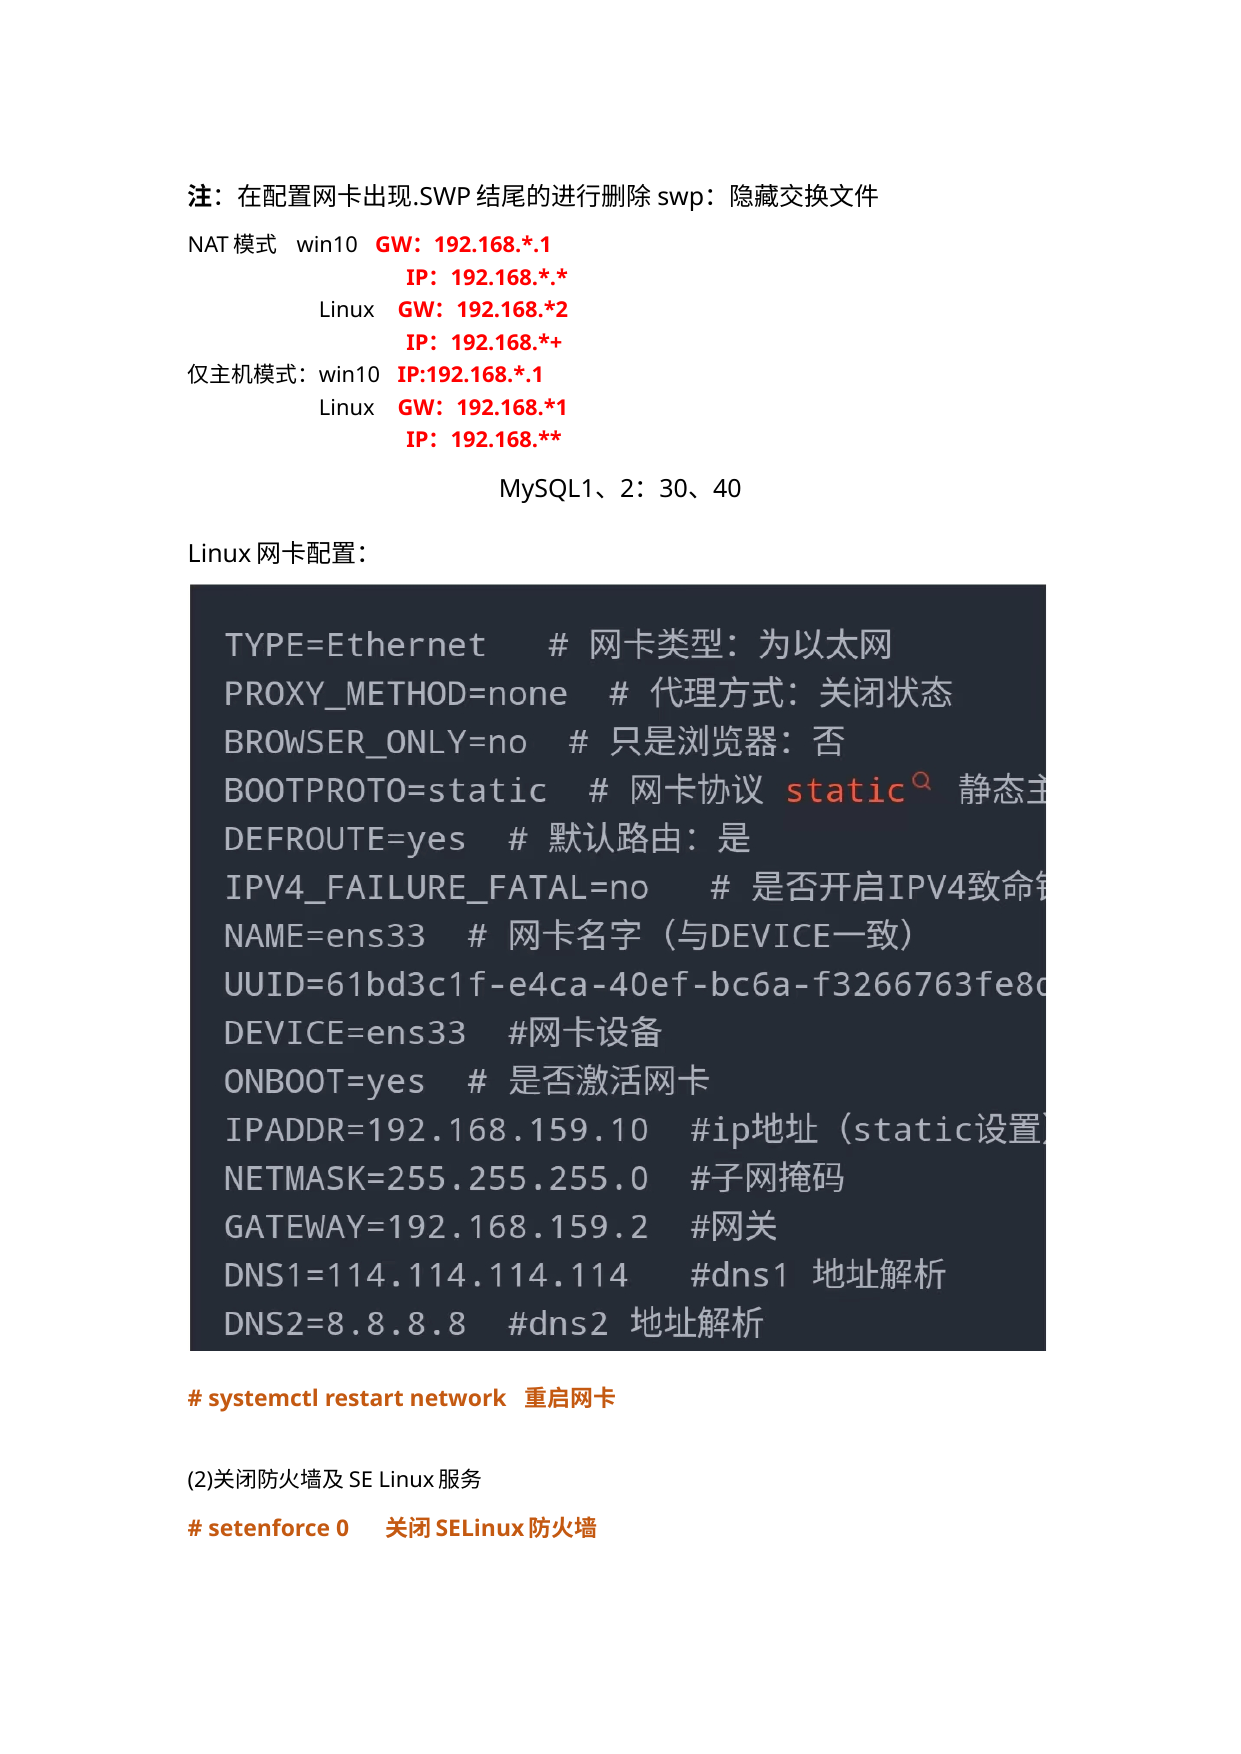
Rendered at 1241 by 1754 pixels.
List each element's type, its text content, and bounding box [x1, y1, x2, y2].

text IP：192.168.*.* [187, 259, 1053, 292]
text Linux GW：192.168.*1 [187, 389, 1053, 422]
text (2)关闭防火墙及SE Linux服务 [187, 1462, 1053, 1494]
text # systemctl restart network 重启网卡 [187, 1364, 1053, 1429]
text 注：在配置网卡出现.SWP结尾的进行删除 swp：隐藏交换文件 [187, 162, 1053, 227]
text Linux网卡配置： [187, 519, 1053, 584]
text IP：192.168.** [187, 422, 1053, 454]
text 仅主机模式：win10 IP:192.168.*.1 [187, 357, 1053, 389]
text MySQL1、2：30、40 [187, 454, 1053, 519]
text IP：192.168.*+ [187, 324, 1053, 357]
text # setenforce 0 关闭SELinux防火墙 [187, 1494, 1053, 1559]
text NAT模式 win10 GW：192.168.*.1 [187, 227, 1053, 259]
text Linux GW：192.168.*2 [187, 292, 1053, 324]
picture [187, 584, 1053, 1351]
